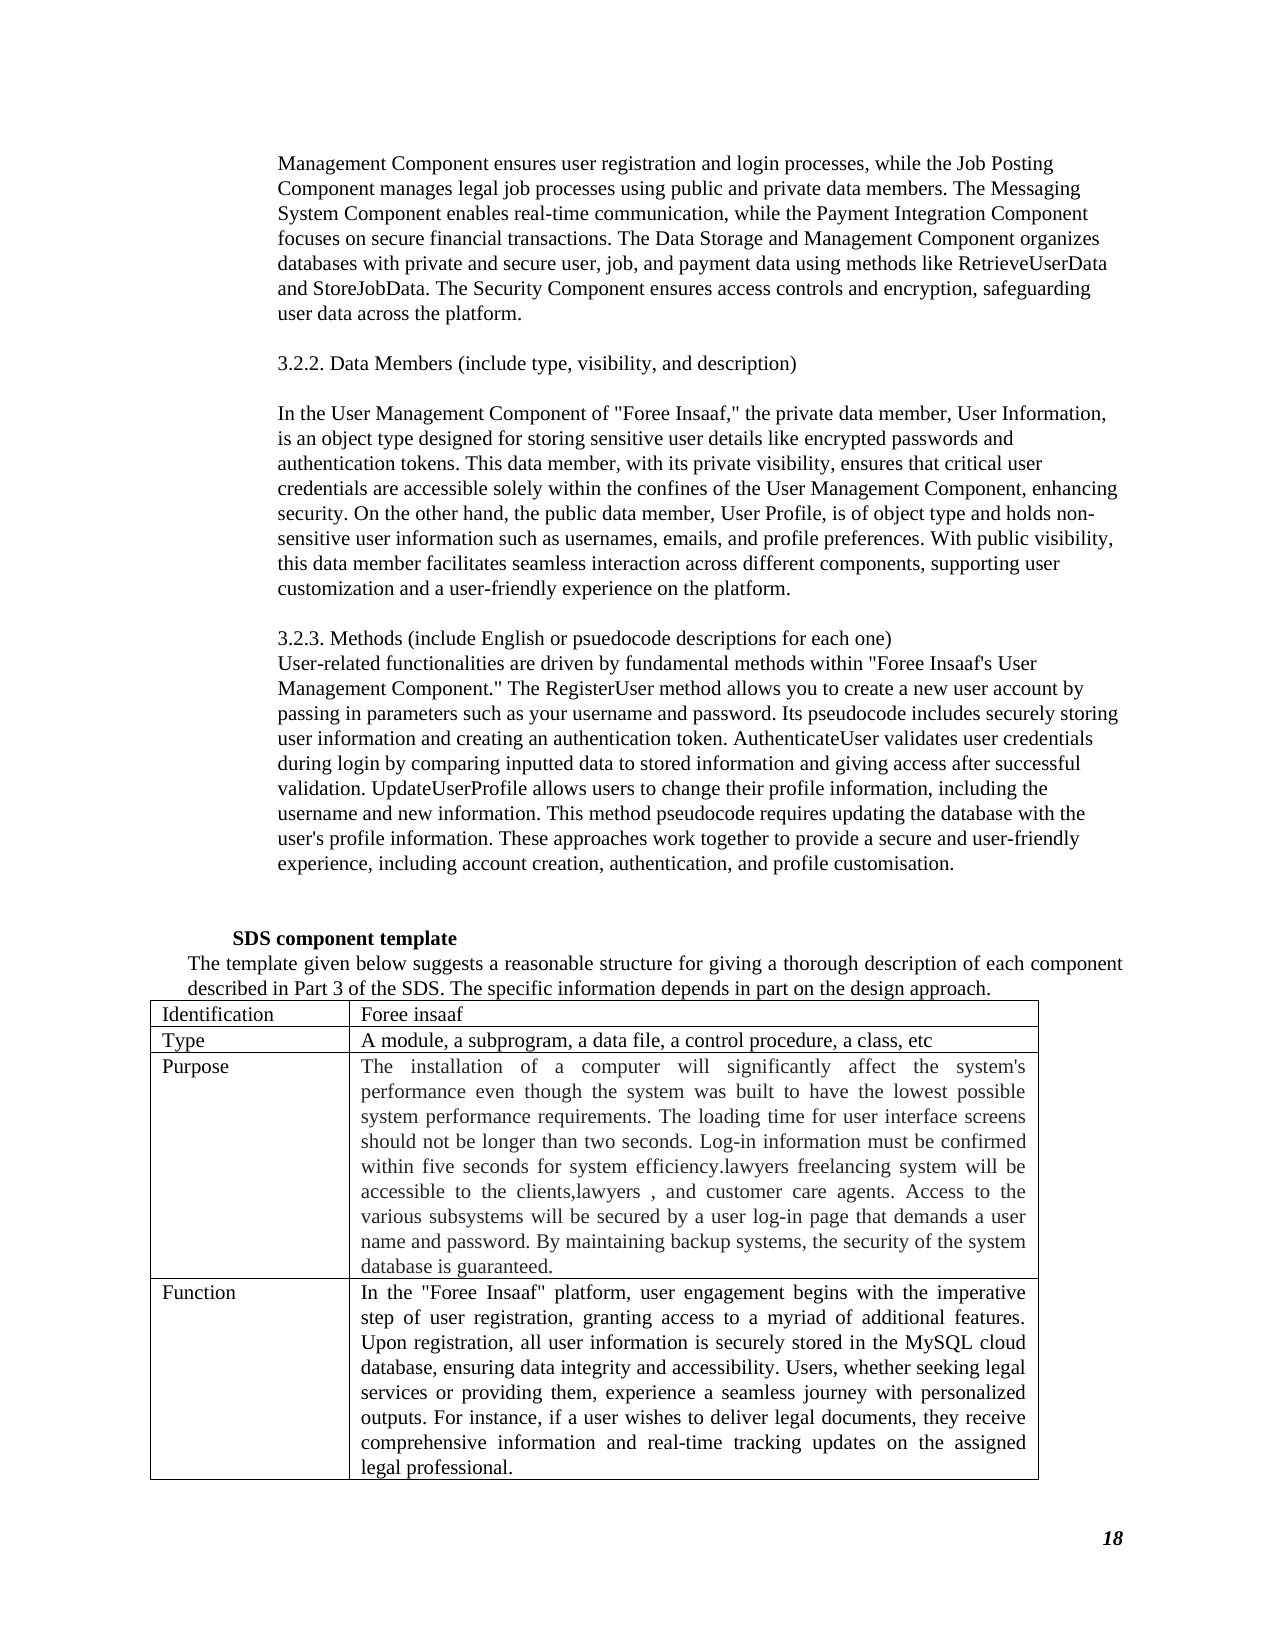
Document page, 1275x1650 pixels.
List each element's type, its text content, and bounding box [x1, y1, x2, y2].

table_cell Purpose [151, 1053, 349, 1278]
table_cell In the "Foree Insaaf" platform, user engagement begins with the imperative step of user registration, granting access to a myriad of additional features. Upon registration, all user information is securely stored in the MySQL cloud database, ensuring data integrity and accessibility. Users, whether seeking legal services or providing them, experience a seamless journey with personalized outputs. For instance, if a user wishes to deliver legal documents, they receive comprehensive information and real-time tracking updates on the assigned legal professional. [350, 1279, 1038, 1479]
table_header Identification [151, 1001, 349, 1026]
text SDS component template [232, 925, 1125, 950]
table_cell Type [151, 1027, 349, 1052]
text The template given below suggests a reasonable structure for giving a thorough description of each component described in Part of the SDS. The specific information depends in part on the design approach. [187, 950, 1125, 1000]
table_cell A module, a subprogram, a data file, a control procedure, a class, etc [350, 1027, 1038, 1052]
text 3.2.2. Data Members (include type, visibility, and description) [277, 350, 1125, 375]
text 3.2.3. Methods (include English or psuedocode descriptions for each one) [277, 625, 1125, 650]
table_cell Function [151, 1279, 349, 1479]
table_cell The installation of a computer will significantly affect the system's performance even though the system was built to have the lowest possible system performance requirements. The loading time for user interface screens should not be longer than two seconds. Log-in information must be confirmed within five seconds for system efficiency.lawyers freelancing system will be accessible to the clients,lawyers , and customer care agents. Access to the various subsystems will be secured by a user log-in page that demands a user name and password. By maintaining backup systems, the security of the system database is guaranteed. [350, 1053, 1038, 1278]
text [277, 150, 1125, 325]
text In the User Management Component of "Foree Insaaf," the private data member, User Information, is an object type designed for storing sensitive user details like encrypted passwords and authentication tokens. This data member, with its private visibility, ensures that critical user credentials are accessible solely within the confines of the User Management Component, enhancing security. On the other hand, the public data member, User Profile, is of object type and holds non-sensitive user information such as usernames, emails, and profile preferences. With public visibility, this data member facilitates seamless interaction across different components, supporting user customization and a user-friendly experience on the platform. [277, 400, 1125, 600]
text User-related functionalities are driven by fundamental methods within "Foree Insaaf's User Management Component." The RegisterUser method allows you to create a new user account by passing in parameters such as your username and password. Its pseudocode includes securely storing user information and creating an authentication token. AuthenticateUser validates user credentials during login by comparing inputted data to stored information and giving access after successful validation. UpdateUserProfile allows users to change their profile information, including the username and new information. This method pseudocode requires updating the database with the user's profile information. These approaches work together to provide a secure and user-friendly experience, including account creation, authentication, and profile customisation. [277, 650, 1125, 875]
table_header Foree insaaf [350, 1001, 1038, 1026]
